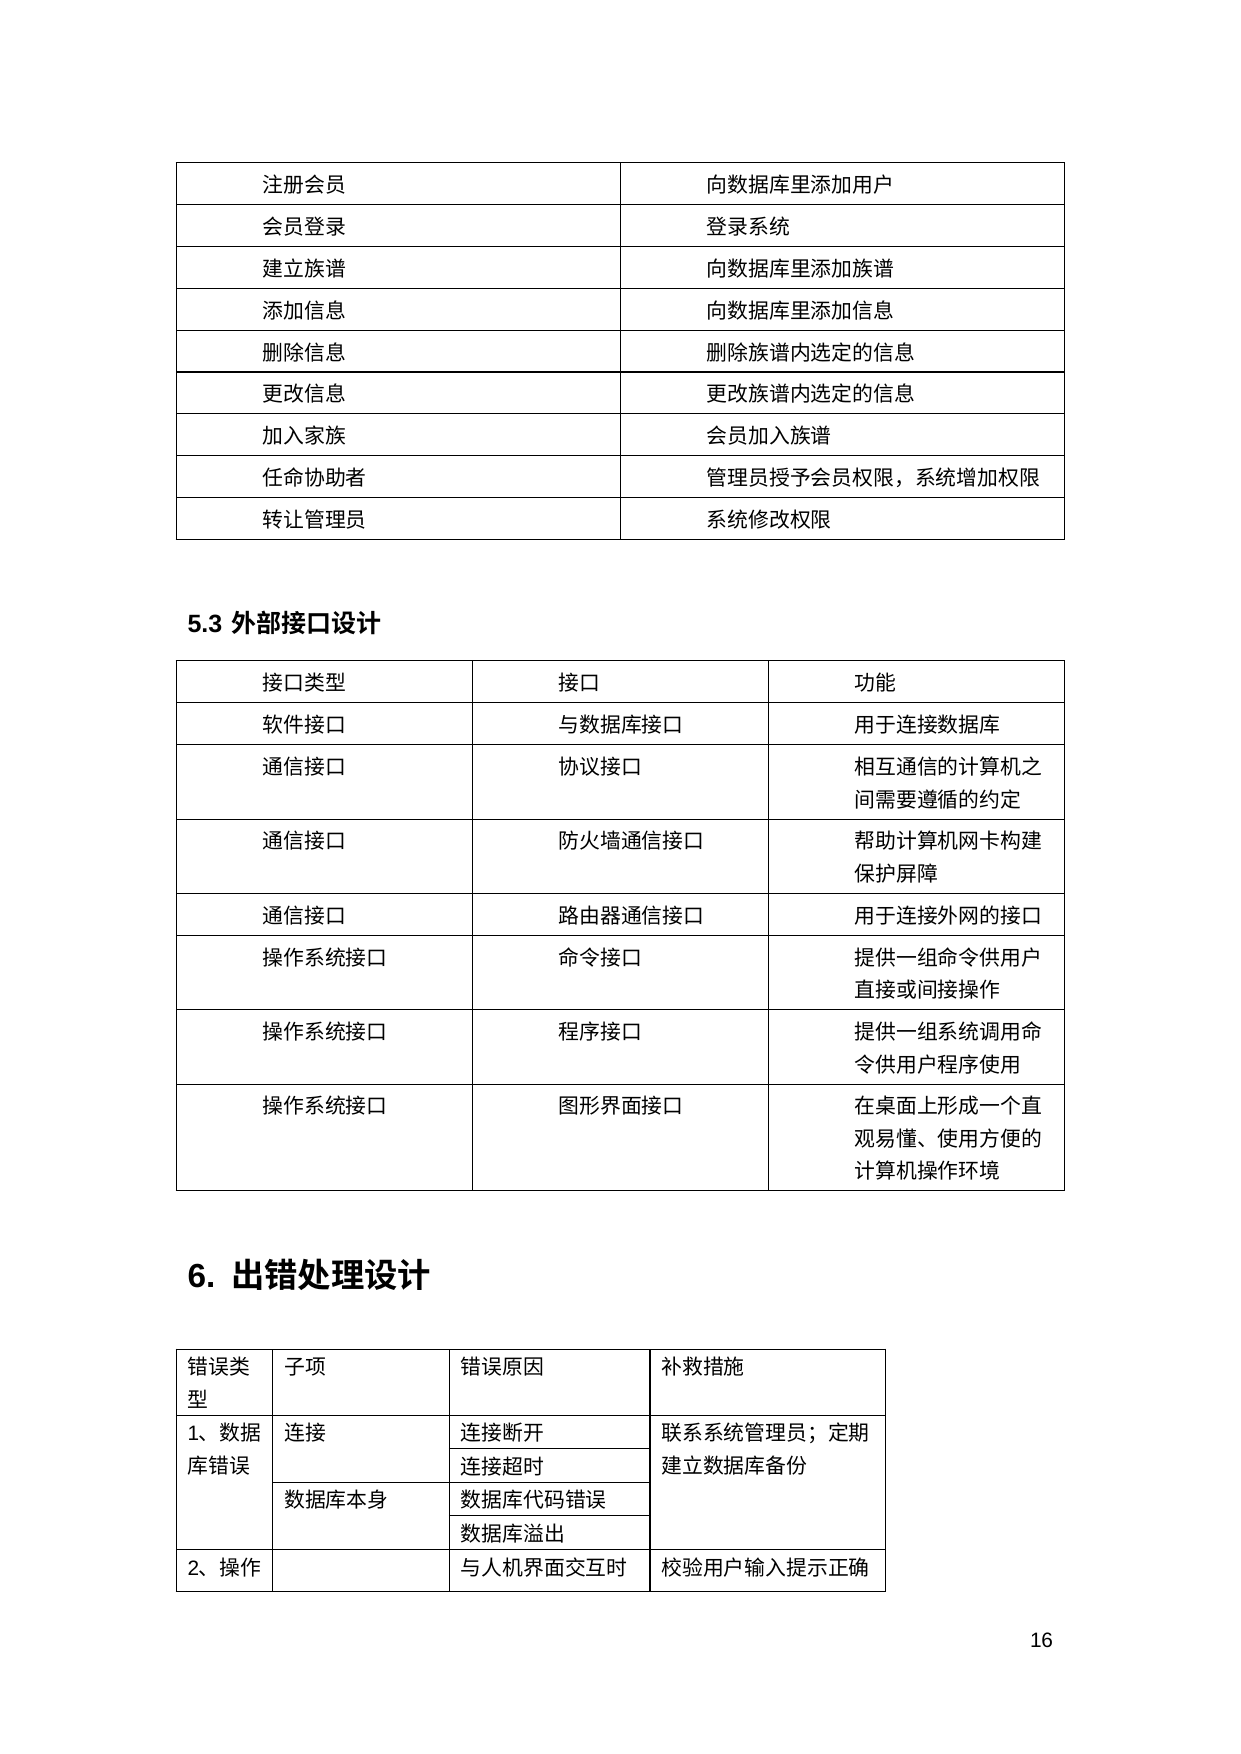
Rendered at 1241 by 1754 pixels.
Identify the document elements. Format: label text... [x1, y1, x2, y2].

table_cell 软件接口 [177, 703, 472, 744]
table_cell 图形界面接口 [473, 1085, 768, 1190]
table_cell 数据库溢出 [450, 1516, 649, 1549]
table_cell 删除族谱内选定的信息 [621, 331, 1064, 371]
table_cell 帮助计算机网卡构建保护屏障 [769, 820, 1064, 893]
table_cell 连接断开 [450, 1416, 649, 1448]
table_cell 会员加入族谱 [621, 414, 1064, 455]
table_cell 转让管理员 [177, 498, 620, 539]
table_header 接口 [473, 661, 768, 702]
table_cell 系统修改权限 [621, 498, 1064, 539]
table_header 错误原因 [450, 1350, 649, 1414]
table_cell 删除信息 [177, 331, 620, 371]
table_cell 向数据库里添加用户 [621, 163, 1064, 204]
table_cell 管理员授予会员权限，系统增加权限 [621, 456, 1064, 497]
table_cell 用于连接数据库 [769, 703, 1064, 744]
table_cell 加入家族 [177, 414, 620, 455]
table_cell 注册会员 [177, 163, 620, 204]
table_cell 建立族谱 [177, 247, 620, 288]
table_cell 在桌面上形成一个直观易懂、使用方便的计算机操作环境 [769, 1085, 1064, 1190]
subtitle 外部接口设计 [187, 589, 1053, 654]
subtitle 出错处理设计 [187, 1241, 1053, 1306]
table_cell 提供一组系统调用命令供用户程序使用 [769, 1010, 1064, 1083]
table_header 功能 [769, 661, 1064, 702]
table_cell 路由器通信接口 [473, 894, 768, 935]
table_cell 1、数据库错误 [177, 1416, 272, 1549]
table_cell 联系系统管理员；定期建立数据库备份 [651, 1416, 885, 1549]
table_cell 操作系统接口 [177, 936, 472, 1009]
table_cell 任命协助者 [177, 456, 620, 497]
table_cell 提供一组命令供用户直接或间接操作 [769, 936, 1064, 1009]
table_cell 数据库代码错误 [450, 1483, 649, 1515]
table_cell 2、操作员错误 [177, 1550, 272, 1591]
table_cell 校验用户输入提示正确规则强制其改正 [651, 1550, 885, 1591]
table_cell 数据库本身 [273, 1483, 449, 1549]
table_cell 用于连接外网的接口 [769, 894, 1064, 935]
table_cell 程序接口 [473, 1010, 768, 1083]
table_cell 与数据库接口 [473, 703, 768, 744]
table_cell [450, 1550, 649, 1591]
table_cell 防火墙通信接口 [473, 820, 768, 893]
table_cell 操作系统接口 [177, 1010, 472, 1083]
table_cell 向数据库里添加族谱 [621, 247, 1064, 288]
table_cell 操作系统接口 [177, 1085, 472, 1190]
table_cell 添加信息 [177, 289, 620, 329]
table_cell 通信接口 [177, 745, 472, 818]
table_cell 命令接口 [473, 936, 768, 1009]
table_header 子项 [273, 1350, 449, 1414]
table_cell 向数据库里添加信息 [621, 289, 1064, 329]
table_header 补救措施 [651, 1350, 885, 1414]
table_cell 更改信息 [177, 373, 620, 413]
table_cell 连接超时 [450, 1449, 649, 1482]
table_cell 协议接口 [473, 745, 768, 818]
table_header 接口类型 [177, 661, 472, 702]
table_cell 通信接口 [177, 820, 472, 893]
table_cell 更改族谱内选定的信息 [621, 373, 1064, 413]
table_header 错误类型 [177, 1350, 272, 1414]
table_cell [273, 1550, 449, 1591]
table_cell 登录系统 [621, 205, 1064, 246]
table_cell 连接 [273, 1416, 449, 1482]
table_cell 会员登录 [177, 205, 620, 246]
table_cell 相互通信的计算机之间需要遵循的约定 [769, 745, 1064, 818]
table_cell 通信接口 [177, 894, 472, 935]
